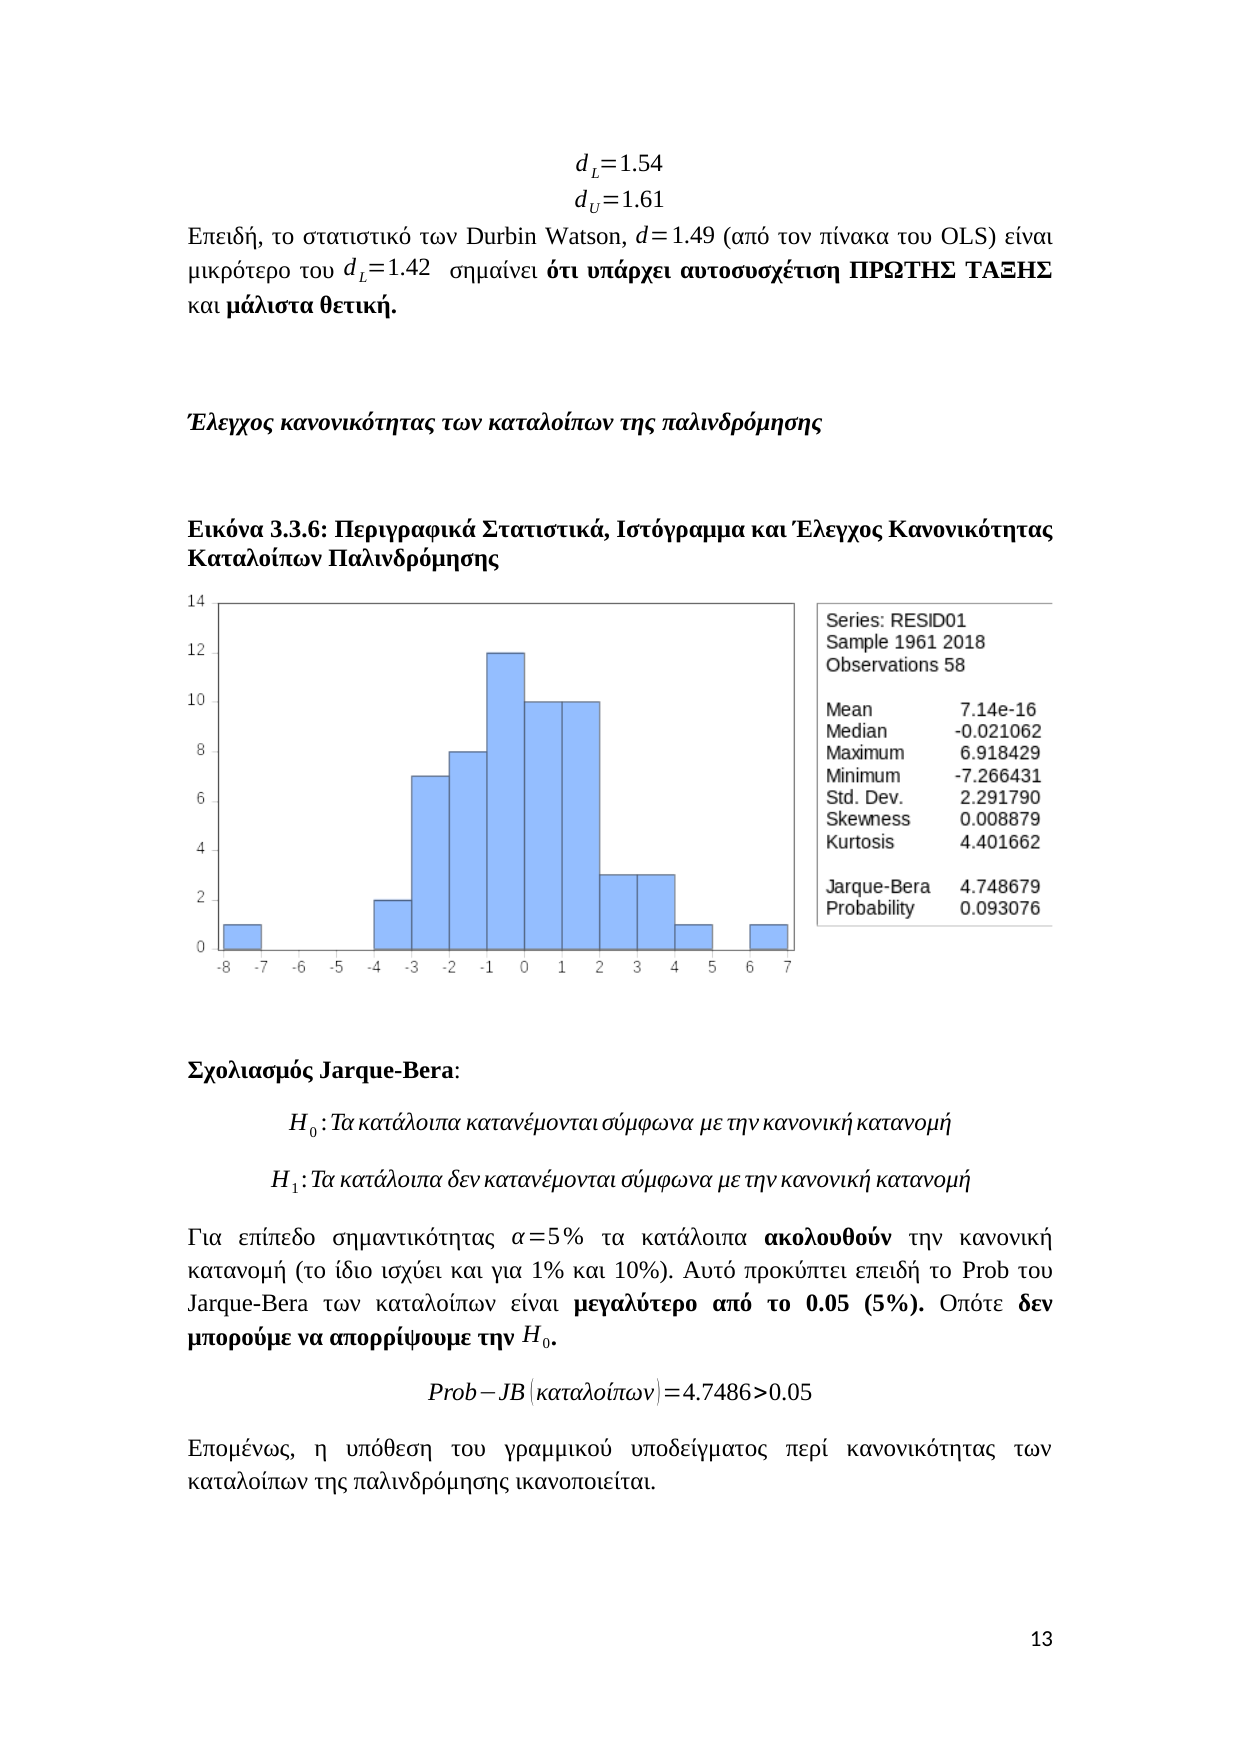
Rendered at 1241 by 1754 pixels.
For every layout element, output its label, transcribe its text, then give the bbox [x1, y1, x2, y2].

text Για επίπεδο σημαντικότητας τα κατάλοιπα ακολουθούν την κανονική κατανομή (το ίδιο ισχύει και για 1% και 10%). Αυτό προκύπτει επειδή το Prob του Jarque-Bera των καταλοίπων είναι μεγαλύτερο από το 0.05 (5%). Οπότε δεν μπορούμε να απορρίψουμε την . [187, 1222, 1053, 1352]
text Επειδή, το στατιστικό των Durbin Watson, (από τον πίνακα του OLS) είναι μικρότερο του σημαίνει ότι υπάρχει αυτοσυσχέτιση ΠΡΩΤΗΣ ΤΑΞΗΣ και μάλιστα θετική. [187, 221, 1053, 318]
text Επομένως, η υπόθεση του γραμμικού υποδείγματος περί κανονικότητας των καταλοίπων της παλινδρόμησης ικανοποιείται. [187, 1433, 1053, 1495]
text Σχολιασμός Jarque-Bera: [187, 1055, 1053, 1084]
text Έλεγχος κανονικότητας των καταλοίπων της παλινδρόμησης [187, 407, 1053, 436]
